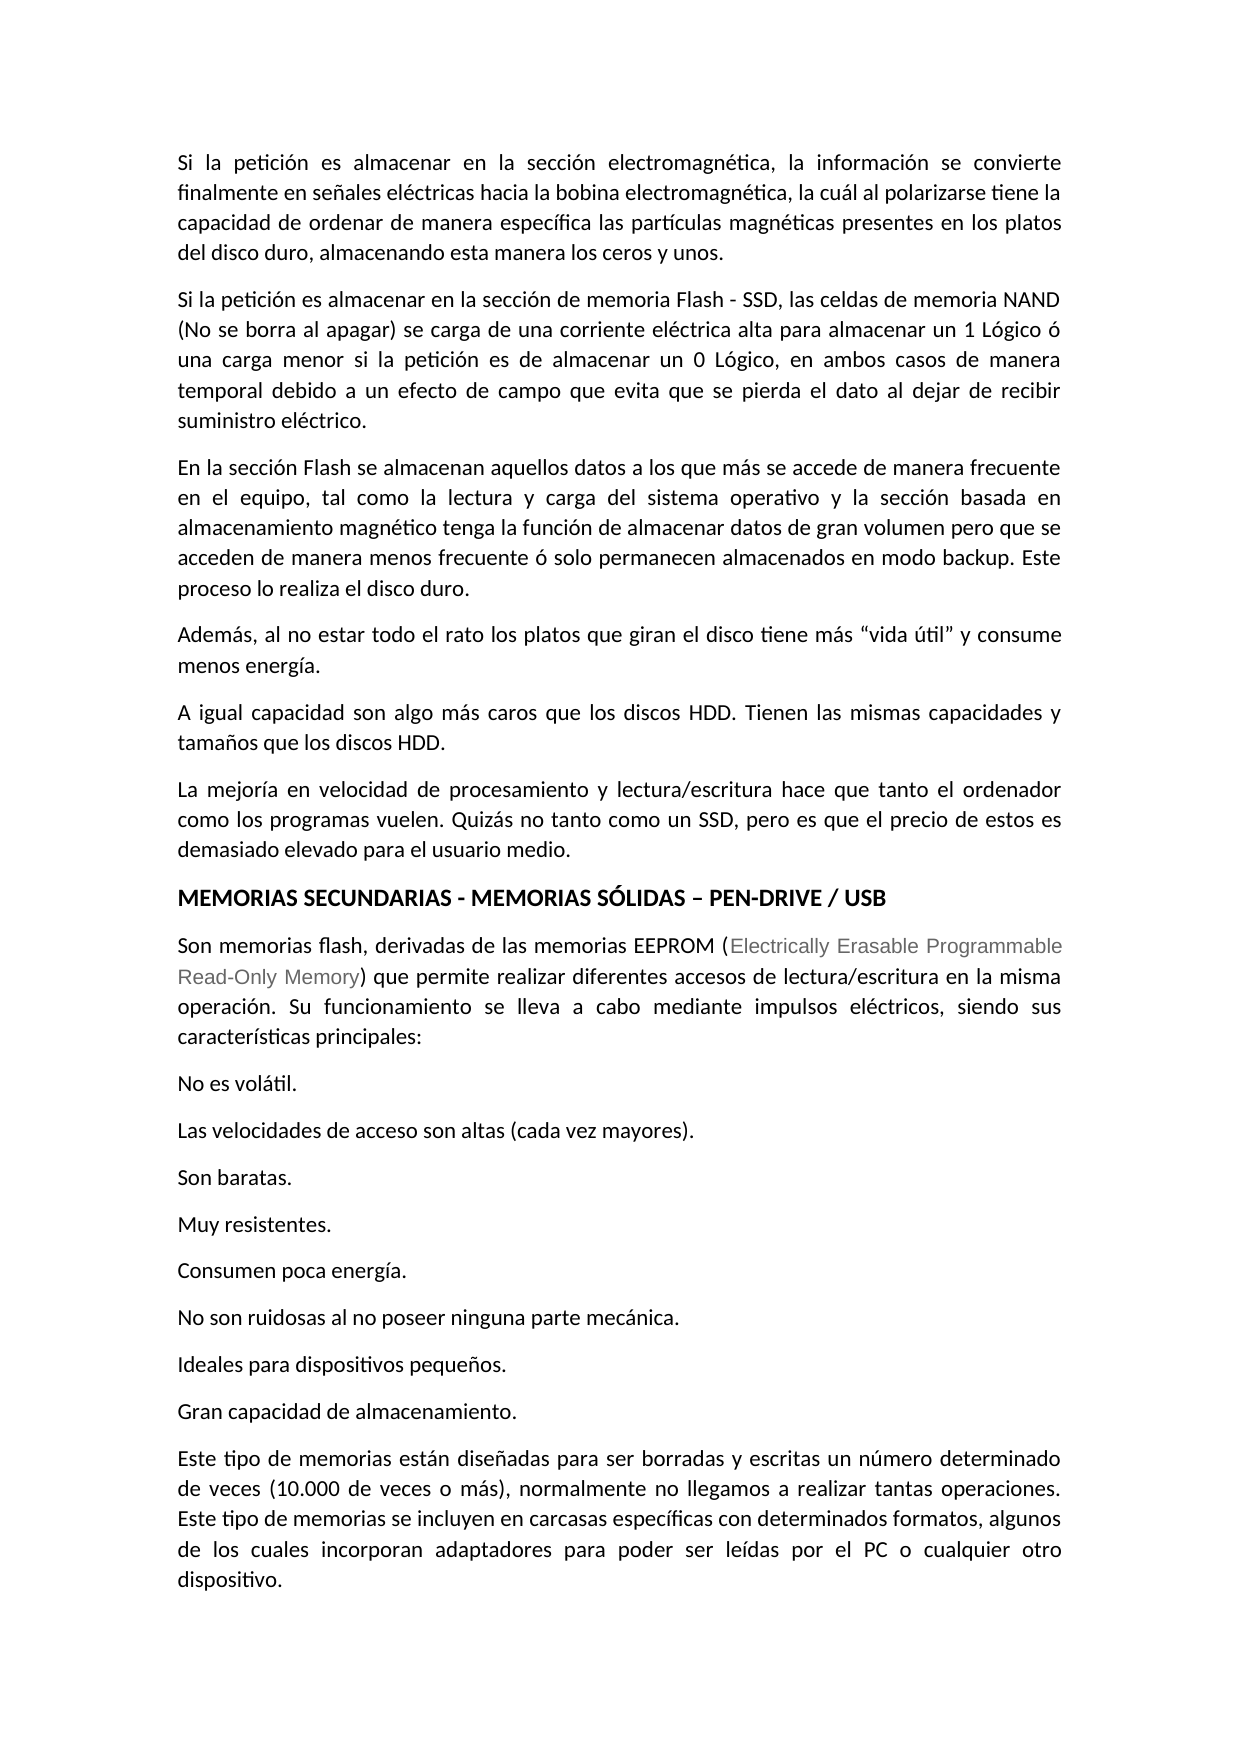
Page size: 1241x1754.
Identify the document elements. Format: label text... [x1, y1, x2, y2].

text Si la petición es almacenar en la sección de memoria Flash - SSD, las celdas de memoria NAND (No se borra al apagar) se carga de una corriente eléctrica alta para almacenar un 1 Lógico ó una carga menor si la petición es de almacenar un 0 Lógico, en ambos casos de manera temporal debido a un efecto de campo que evita que se pierda el dato al dejar de recibir suministro eléctrico. [177, 285, 1063, 434]
text Este tipo de memorias están diseñadas para ser borradas y escritas un número determinado de veces (10.000 de veces o más), normalmente no llegamos a realizar tantas operaciones. Este tipo de memorias se incluyen en carcasas específicas con determinados formatos, algunos de los cuales incorporan adaptadores para poder ser leídas por el PC o cualquier otro dispositivo. [177, 1444, 1063, 1593]
text En la sección Flash se almacenan aquellos datos a los que más se accede de manera frecuente en el equipo, tal como la lectura y carga del sistema operativo y la sección basada en almacenamiento magnético tenga la función de almacenar datos de gran volumen pero que se acceden de manera menos frecuente ó solo permanecen almacenados en modo backup. Este proceso lo realiza el disco duro. [177, 453, 1063, 602]
text Muy resistentes. [177, 1210, 1063, 1238]
text A igual capacidad son algo más caros que los discos HDD. Tienen las mismas capacidades y tamaños que los discos HDD. [177, 698, 1063, 756]
text Las velocidades de acceso son altas (cada vez mayores). [177, 1116, 1063, 1144]
text La mejoría en velocidad de procesamiento y lectura/escritura hace que tanto el ordenador como los programas vuelen. Quizás no tanto como un SSD, pero es que el precio de estos es demasiado elevado para el usuario medio. [177, 775, 1063, 863]
text Ideales para dispositivos pequeños. [177, 1350, 1063, 1378]
text Además, al no estar todo el rato los platos que giran el disco tiene más “vida útil” y consume menos energía. [177, 621, 1063, 679]
text No son ruidosas al no poseer ninguna parte mecánica. [177, 1303, 1063, 1331]
text Son baratas. [177, 1163, 1063, 1191]
text Gran capacidad de almacenamiento. [177, 1397, 1063, 1425]
text Si la petición es almacenar en la sección electromagnética, la información se convierte finalmente en señales eléctricas hacia la bobina electromagnética, la cuál al polarizarse tiene la capacidad de ordenar de manera específica las partículas magnéticas presentes en los platos del disco duro, almacenando esta manera los ceros y unos. [177, 148, 1063, 266]
text MEMORIAS SECUNDARIAS - MEMORIAS SÓLIDAS – PEN-DRIVE / USB [177, 882, 1063, 912]
text Son memorias flash, derivadas de las memorias EEPROM (Electrically Erasable Programmable Read-Only Memory) que permite realizar diferentes accesos de lectura/escritura en la misma operación. Su funcionamiento se lleva a cabo mediante impulsos eléctricos, siendo sus características principales: [177, 932, 1063, 1050]
text No es volátil. [177, 1069, 1063, 1097]
text Consumen poca energía. [177, 1257, 1063, 1284]
